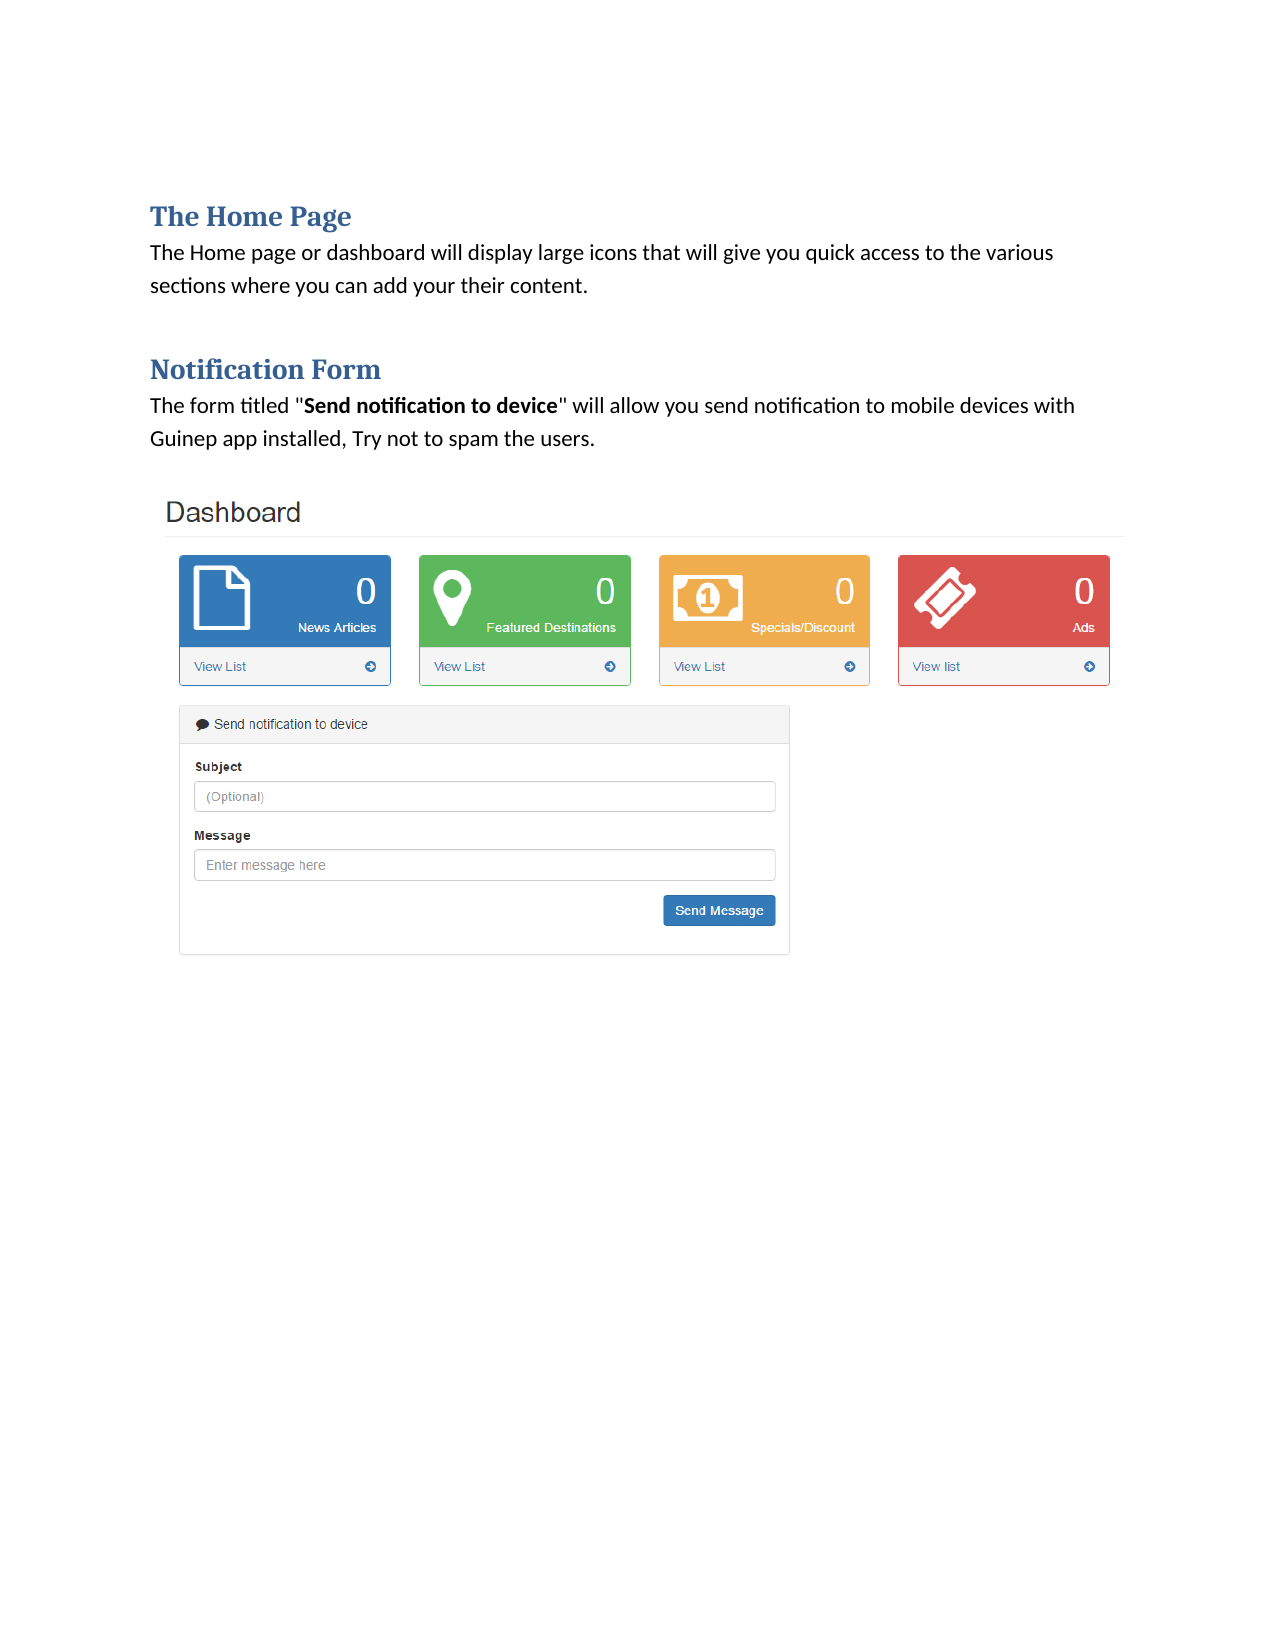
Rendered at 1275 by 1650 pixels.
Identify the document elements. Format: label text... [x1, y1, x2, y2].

text The Home page or dashboard will display large icons that will give you quick access to the various sections where you can add your their content. [150, 238, 1125, 299]
subtitle Notification Form [150, 353, 1125, 386]
text The form titled "Send notification to device" will allow you send notification to mobile devices with Guinep app installed, Try not to spam the users. [150, 391, 1125, 452]
subtitle The Home Page [150, 200, 1125, 233]
picture [150, 476, 1125, 974]
